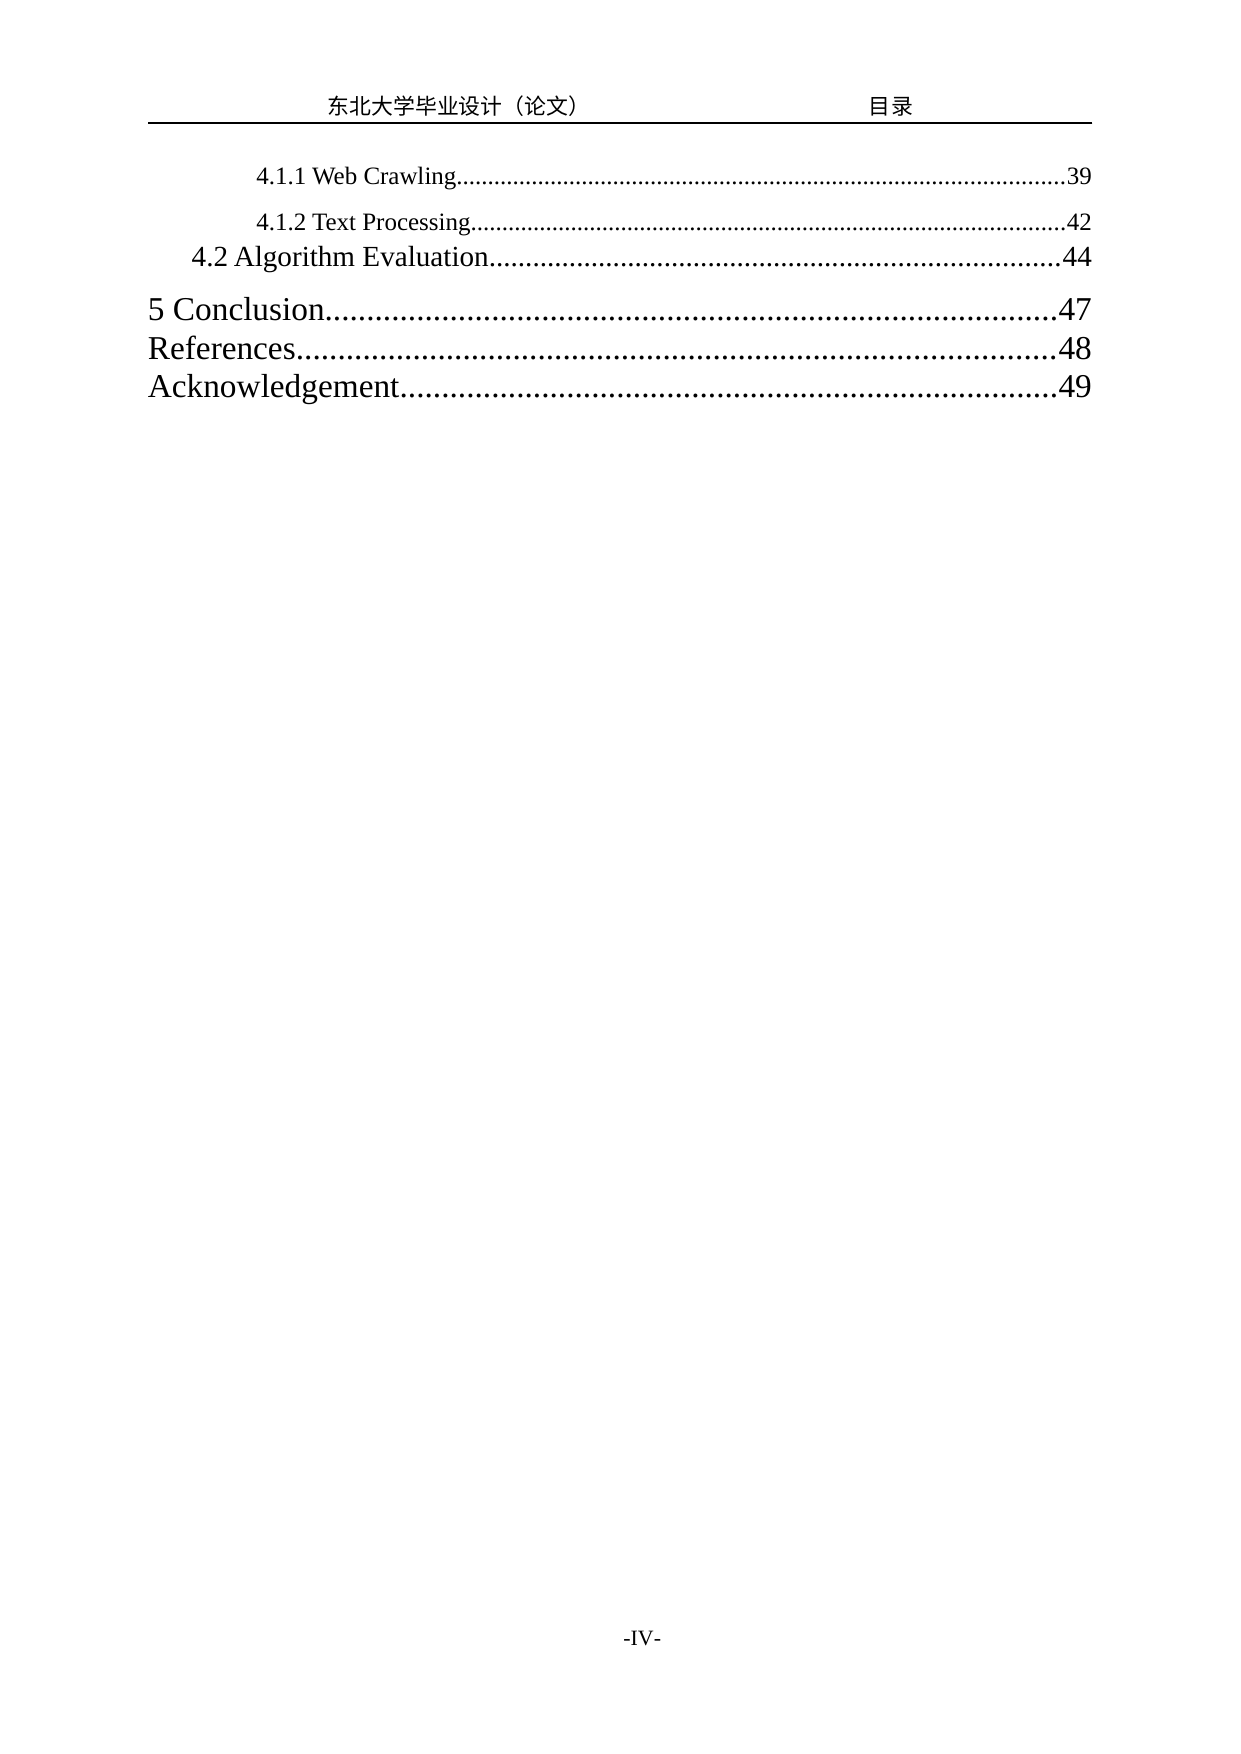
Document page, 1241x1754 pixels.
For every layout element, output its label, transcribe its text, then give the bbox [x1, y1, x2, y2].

text Acknowledgement 49 [148, 366, 1092, 405]
text References 48 [148, 328, 1092, 366]
text 4.1.2 Text Processing 42 [235, 193, 1092, 239]
text 5 Conclusion 47 [148, 290, 1092, 328]
text 4.2 Algorithm Evaluation 44 [191, 239, 1092, 273]
text 4.1.1 Web Crawling 39 [235, 148, 1092, 193]
